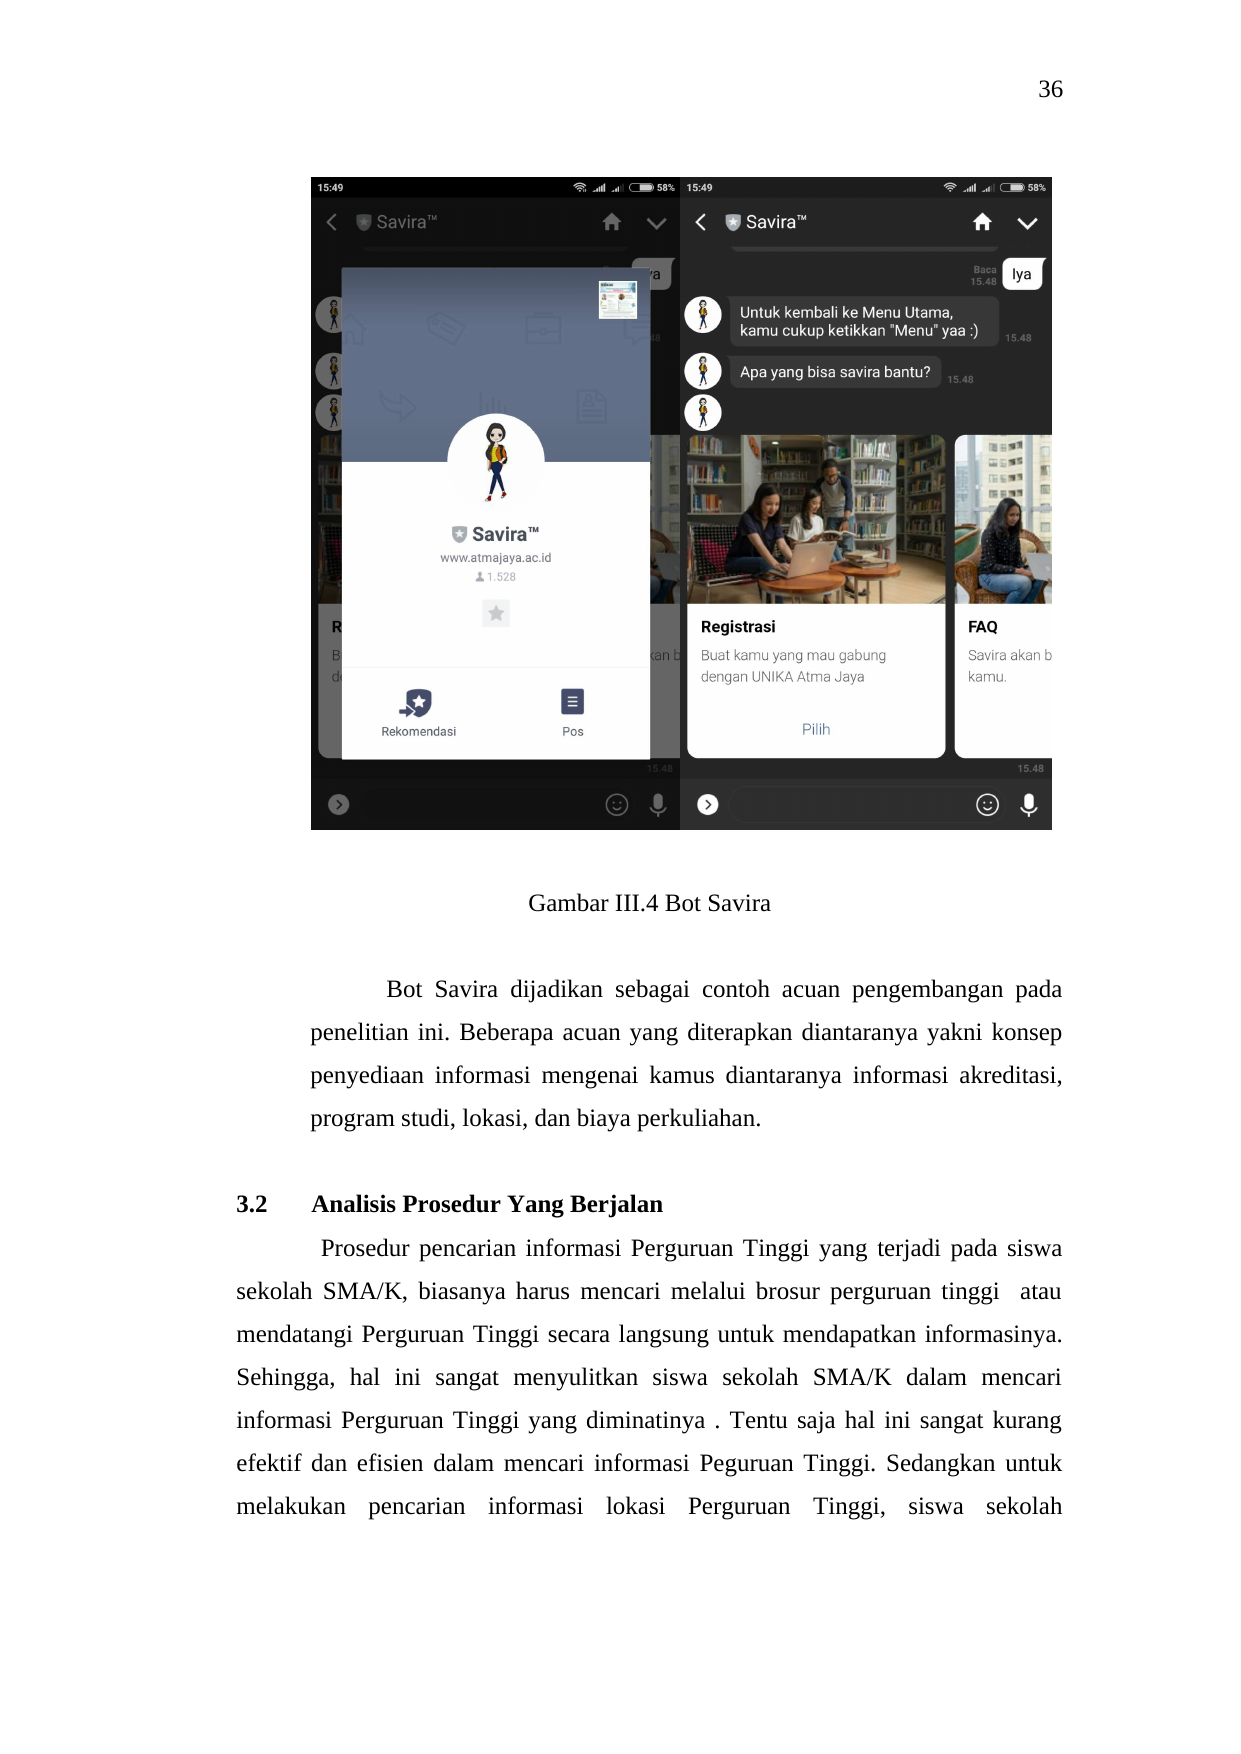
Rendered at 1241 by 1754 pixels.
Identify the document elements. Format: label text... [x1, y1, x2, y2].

picture [311, 177, 1052, 830]
text 3.2 Analisis Prosedur Yang Berjalan [236, 1189, 1063, 1218]
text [236, 1233, 1063, 1520]
text Gambar III.4 Bot Savira [236, 888, 1063, 916]
text Bot Savira dijadikan sebagai contoh acuan pengembangan pada penelitian ini. Beberapa acuan yang diterapkan diantaranya yakni konsep penyediaan informasi mengenai kamus diantaranya informasi akreditasi, program studi, lokasi, dan biaya perkuliahan. [310, 974, 1063, 1132]
